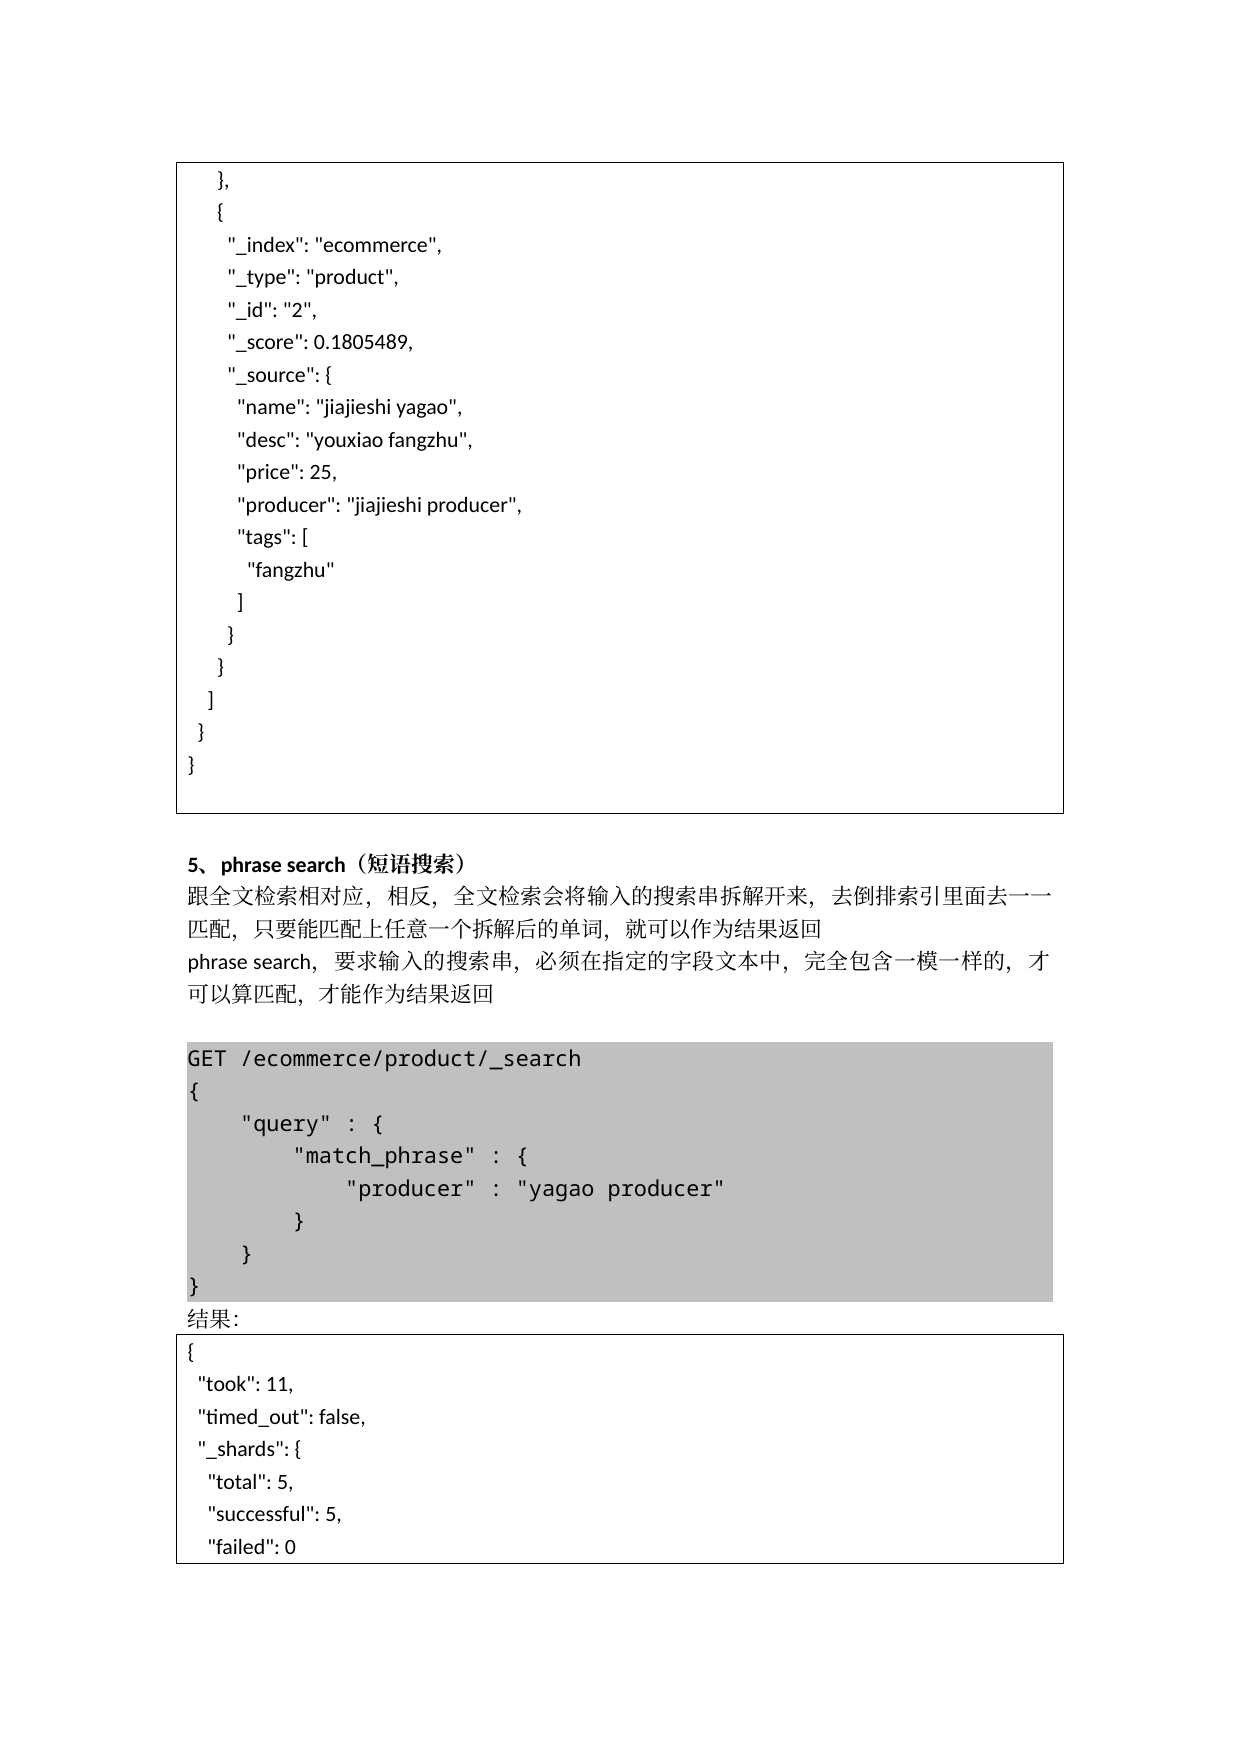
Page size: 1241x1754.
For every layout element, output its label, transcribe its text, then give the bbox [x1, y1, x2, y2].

text } [187, 1237, 1053, 1269]
text 5、phrase search（短语搜索） [187, 847, 1053, 879]
text 结果： [187, 1302, 1053, 1334]
text } [187, 1269, 1053, 1302]
text "producer" : "yagao producer" [187, 1172, 1053, 1204]
text { [187, 1074, 1053, 1107]
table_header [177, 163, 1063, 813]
text "query" : { [187, 1107, 1053, 1139]
text phrase search，要求输入的搜索串，必须在指定的字段文本中，完全包含一模一样的，才可以算匹配，才能作为结果返回 [187, 944, 1053, 1009]
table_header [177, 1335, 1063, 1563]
text GET /ecommerce/product/_search [187, 1042, 1053, 1074]
text } [187, 1204, 1053, 1237]
text "match_phrase" : { [187, 1139, 1053, 1172]
text 跟全文检索相对应，相反，全文检索会将输入的搜索串拆解开来，去倒排索引里面去一一匹配，只要能匹配上任意一个拆解后的单词，就可以作为结果返回 [187, 879, 1053, 944]
